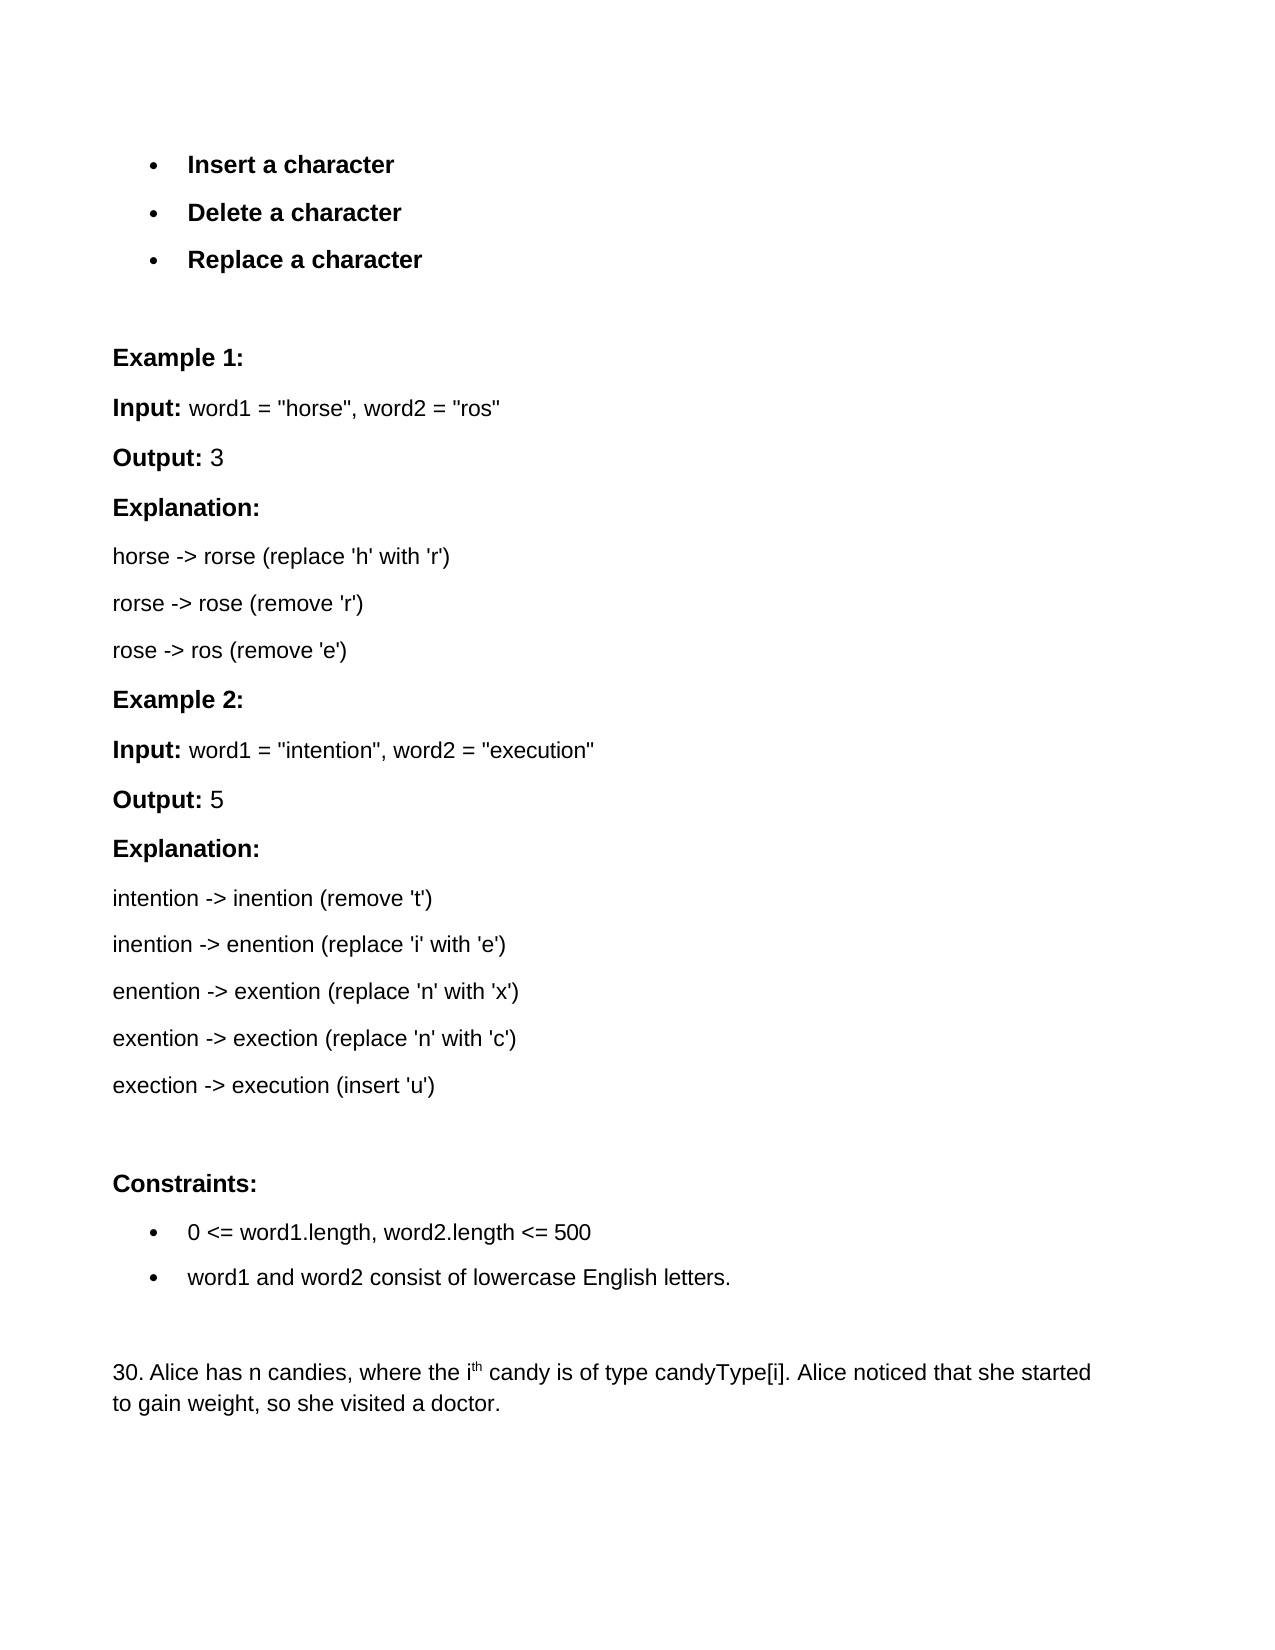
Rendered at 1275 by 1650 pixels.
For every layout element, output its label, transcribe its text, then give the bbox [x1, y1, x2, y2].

text Explanation: [112, 493, 1200, 522]
list word1 and word2 consist of lowercase English letters. [150, 1264, 1200, 1290]
text Example 1: [112, 343, 1200, 372]
text intention -> inention (remove 't') inention -> enention (replace 'i' with 'e') enention -> exention (replace 'n' with 'x') exention -> exection (replace 'n' with 'c') exection -> execution (insert 'u') [112, 884, 519, 1098]
text Input: word1 = "intention", word2 = "execution" [112, 734, 1200, 763]
text Input: word1 = "horse", word2 = "ros" [112, 393, 1200, 422]
subtitle Output: 5 [112, 784, 1200, 813]
list Alice has n candies, where the ith candy is of type candyType[i]. Alice noticed that she started to gain weight, so she visited a doctor. [112, 1359, 1117, 1416]
text rose -> ros (remove 'e') [112, 637, 1200, 664]
list 0 <= word1.length, word2.length <= 500 [150, 1219, 1200, 1245]
list Delete a character [150, 198, 1200, 227]
text Explanation: [112, 834, 1200, 863]
subtitle Example 2: [112, 684, 1200, 713]
list Insert a character [150, 150, 1200, 179]
subtitle Constraints: [112, 1169, 1200, 1198]
subtitle Output: 3 [112, 443, 1200, 472]
text horse -> rorse (replace 'h' with 'r') rorse -> rose (remove 'r') [112, 543, 480, 617]
list Replace a character [150, 246, 1200, 274]
